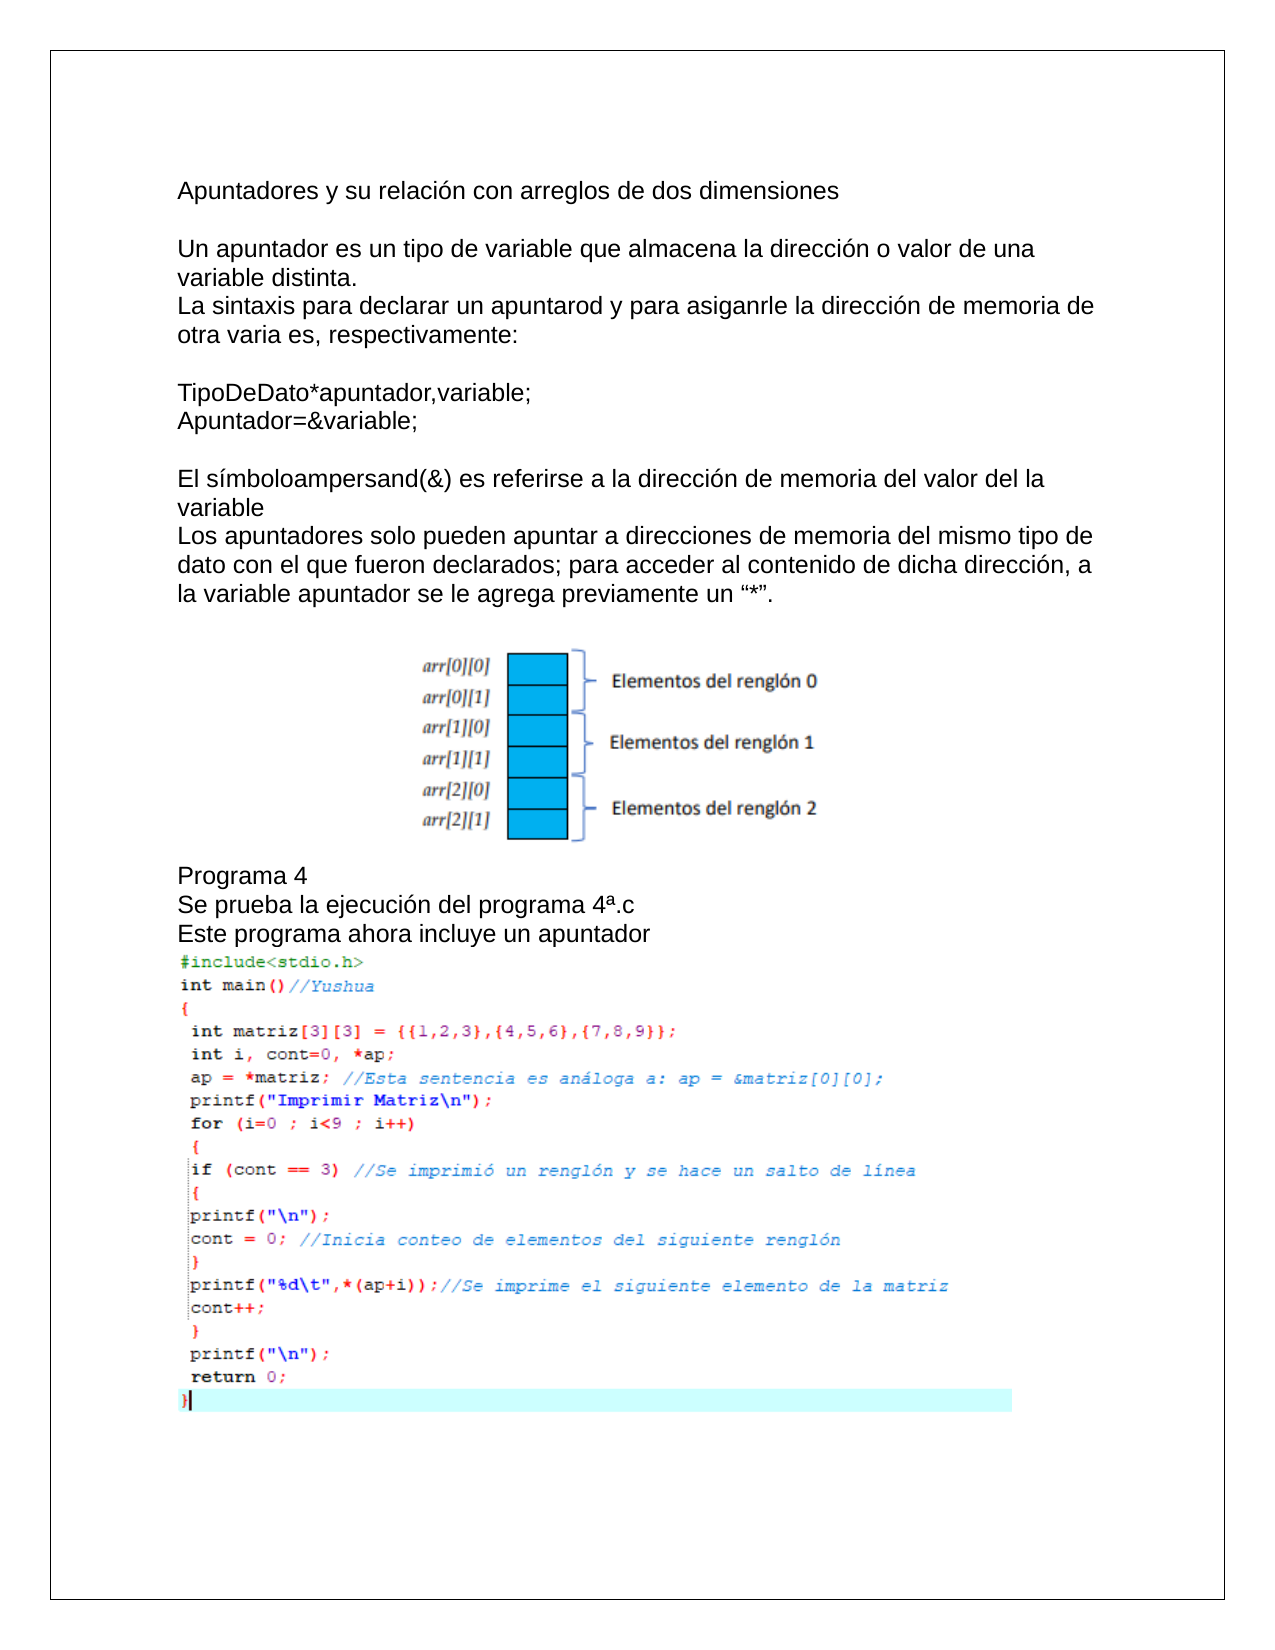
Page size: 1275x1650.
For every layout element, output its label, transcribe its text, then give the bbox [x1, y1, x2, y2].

picture [404, 636, 871, 862]
picture [177, 947, 1012, 1469]
text La sintaxis para declarar un apuntarod y para asiganrle la dirección de memoria de otra varia es, respectivamente: [177, 291, 1098, 349]
text Se prueba la ejecución del programa 4ª.c [177, 890, 1098, 919]
text Apuntador=&variable; [177, 406, 1098, 435]
text El símboloampersand(&) es referirse a la dirección de memoria del valor del la variable [177, 464, 1098, 521]
text Programa 4 [177, 861, 1098, 890]
text Este programa ahora incluye un apuntador [177, 919, 1098, 947]
text Un apuntador es un tipo de variable que almacena la dirección o valor de una variable distinta. [177, 234, 1098, 291]
text Los apuntadores solo pueden apuntar a direcciones de memoria del mismo tipo de dato con el que fueron declarados; para acceder al contenido de dicha dirección, a la variable apuntador se le agrega previamente un “*”. [177, 521, 1098, 607]
text TipoDeDato*apuntador,variable; [177, 377, 1098, 406]
text Apuntadores y su relación con arreglos de dos dimensiones [177, 176, 1098, 205]
